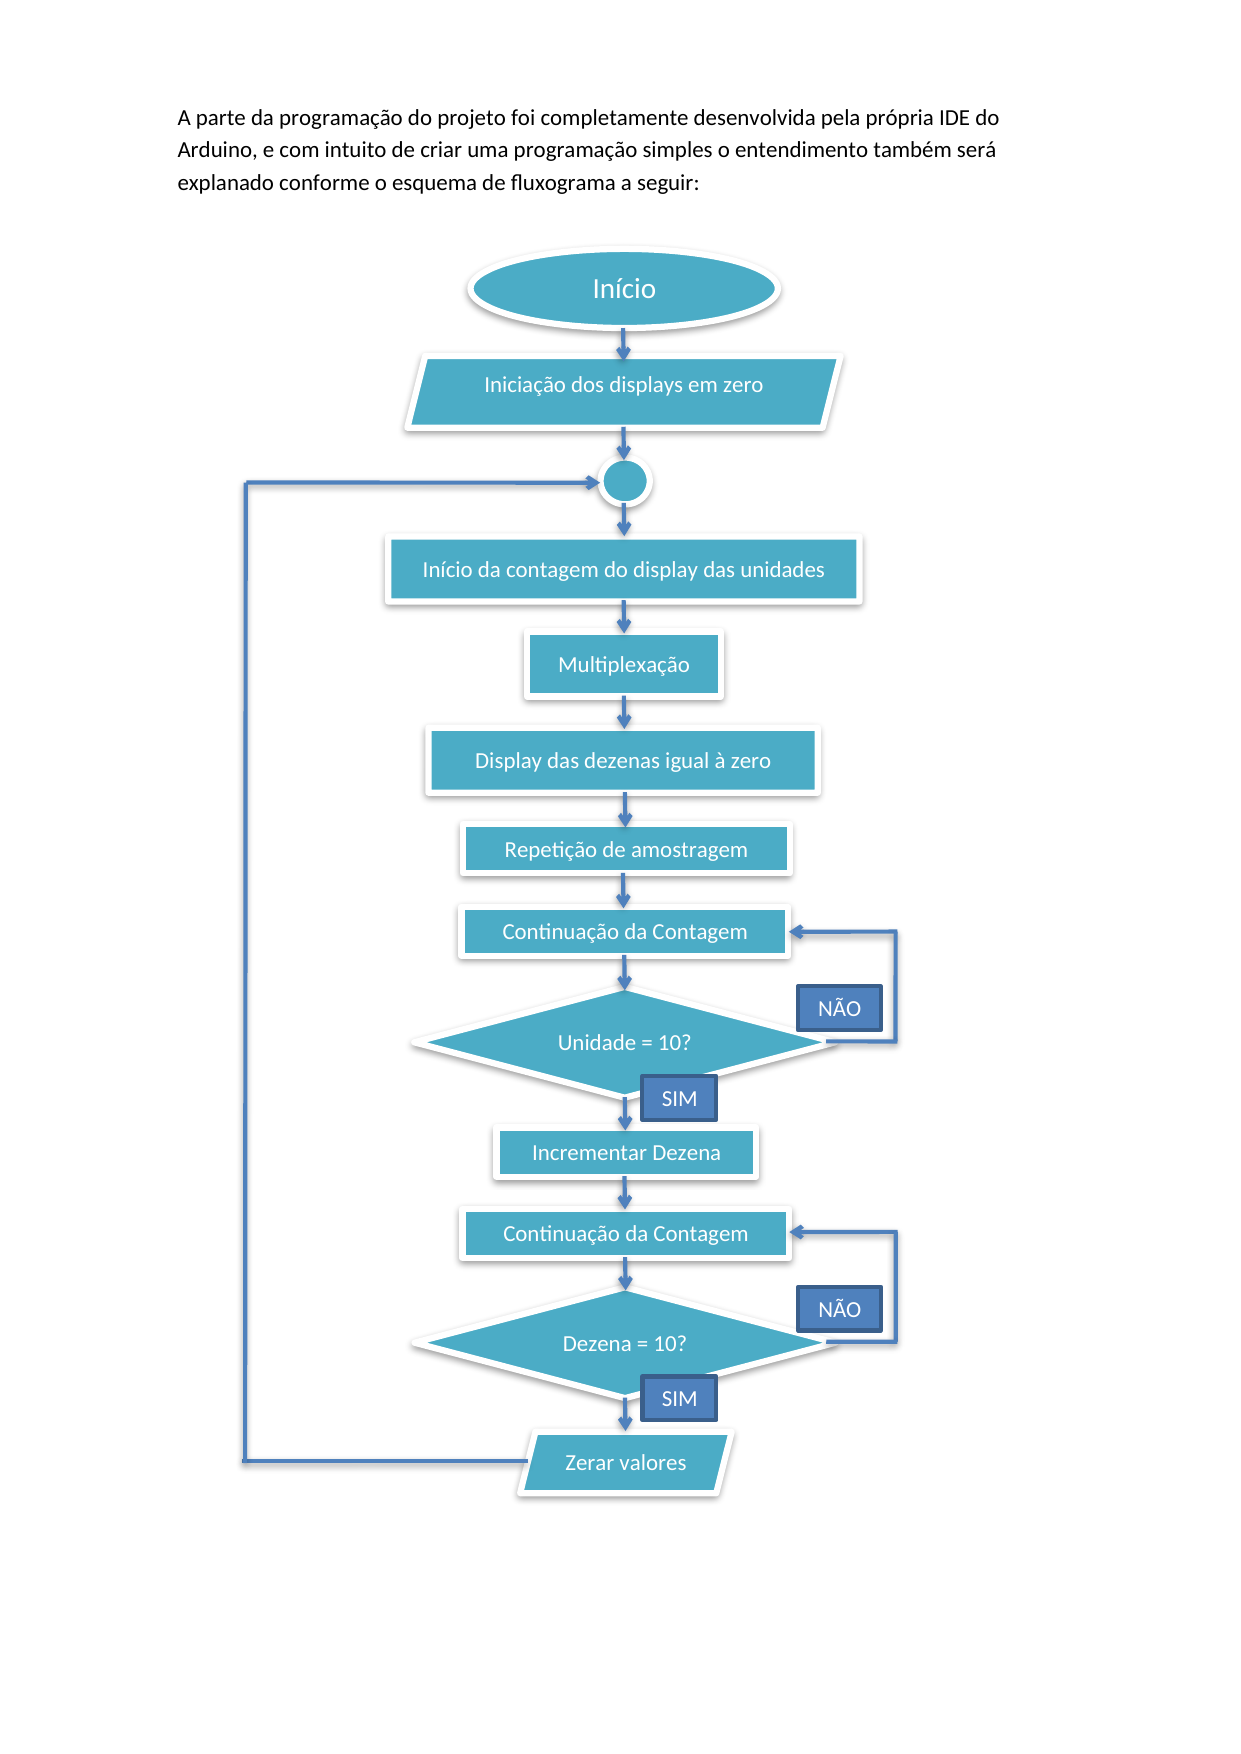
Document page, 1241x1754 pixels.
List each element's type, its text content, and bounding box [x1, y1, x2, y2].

text A parte da programação do projeto foi completamente desenvolvida pela própria IDE do Arduino, e com intuito de criar uma programação simples o entendimento também será explanado conforme o esquema de fluxograma a seguir: [177, 103, 1063, 196]
